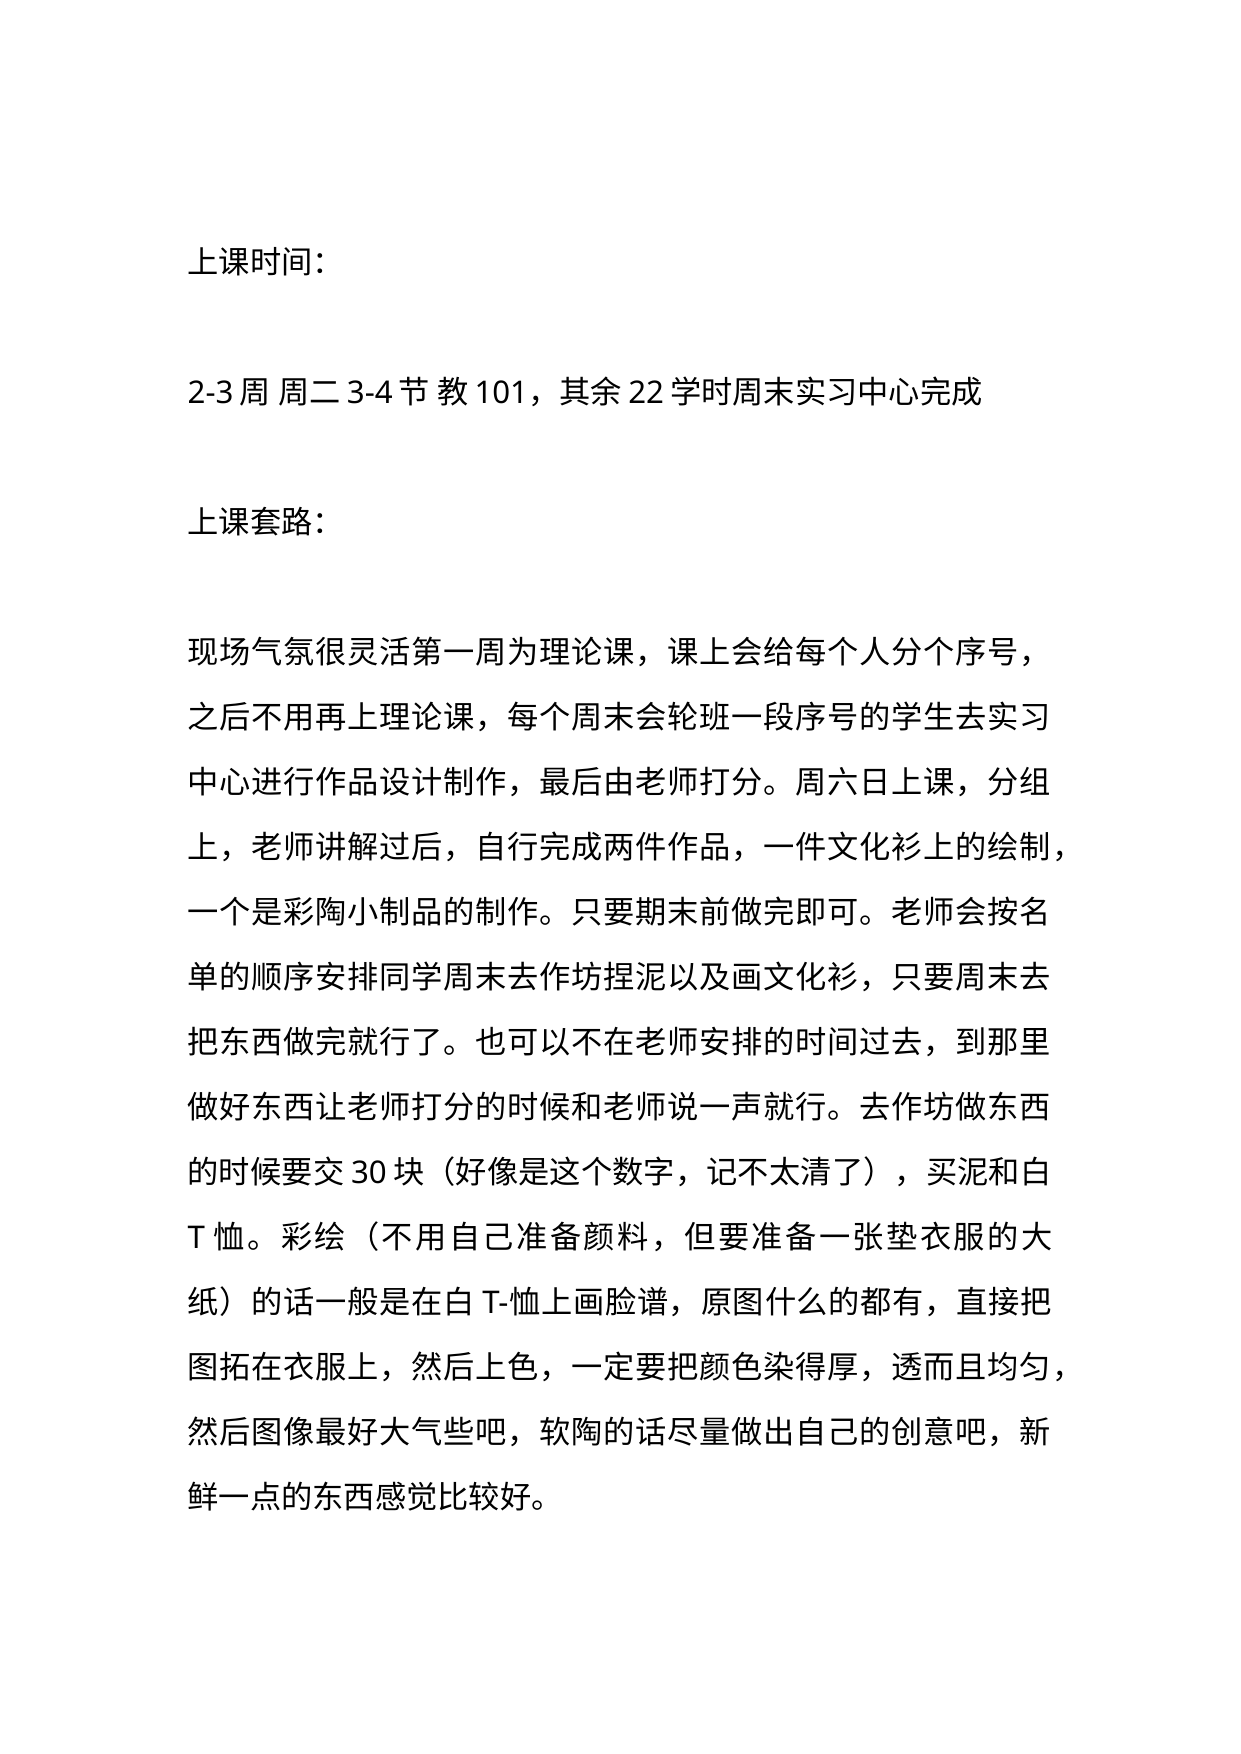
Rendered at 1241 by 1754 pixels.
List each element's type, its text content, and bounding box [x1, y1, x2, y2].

text 上课时间： [187, 227, 1053, 292]
text 现场气氛很灵活第一周为理论课，课上会给每个人分个序号，之后不用再上理论课，每个周末会轮班一段序号的学生去实习中心进行作品设计制作，最后由老师打分。周六日上课，分组上，老师讲解过后，自行完成两件作品，一件文化衫上的绘制，一个是彩陶小制品的制作。只要期末前做完即可。老师会按名单的顺序安排同学周末去作坊捏泥以及画文化衫，只要周末去把东西做完就行了。也可以不在老师安排的时间过去，到那里做好东西让老师打分的时候和老师说一声就行。去作坊做东西的时候要交30块（好像是这个数字，记不太清了），买泥和白T恤。彩绘（不用自己准备颜料，但要准备一张垫衣服的大纸）的话一般是在白T-恤上画脸谱，原图什么的都有，直接把图拓在衣服上，然后上色，一定要把颜色染得厚，透而且均匀，然后图像最好大气些吧，软陶的话尽量做出自己的创意吧，新鲜一点的东西感觉比较好。 [187, 617, 1053, 1527]
text 上课套路： [187, 487, 1053, 552]
text 2-3周 周二3-4节 教101，其余22学时周末实习中心完成 [187, 357, 1053, 422]
